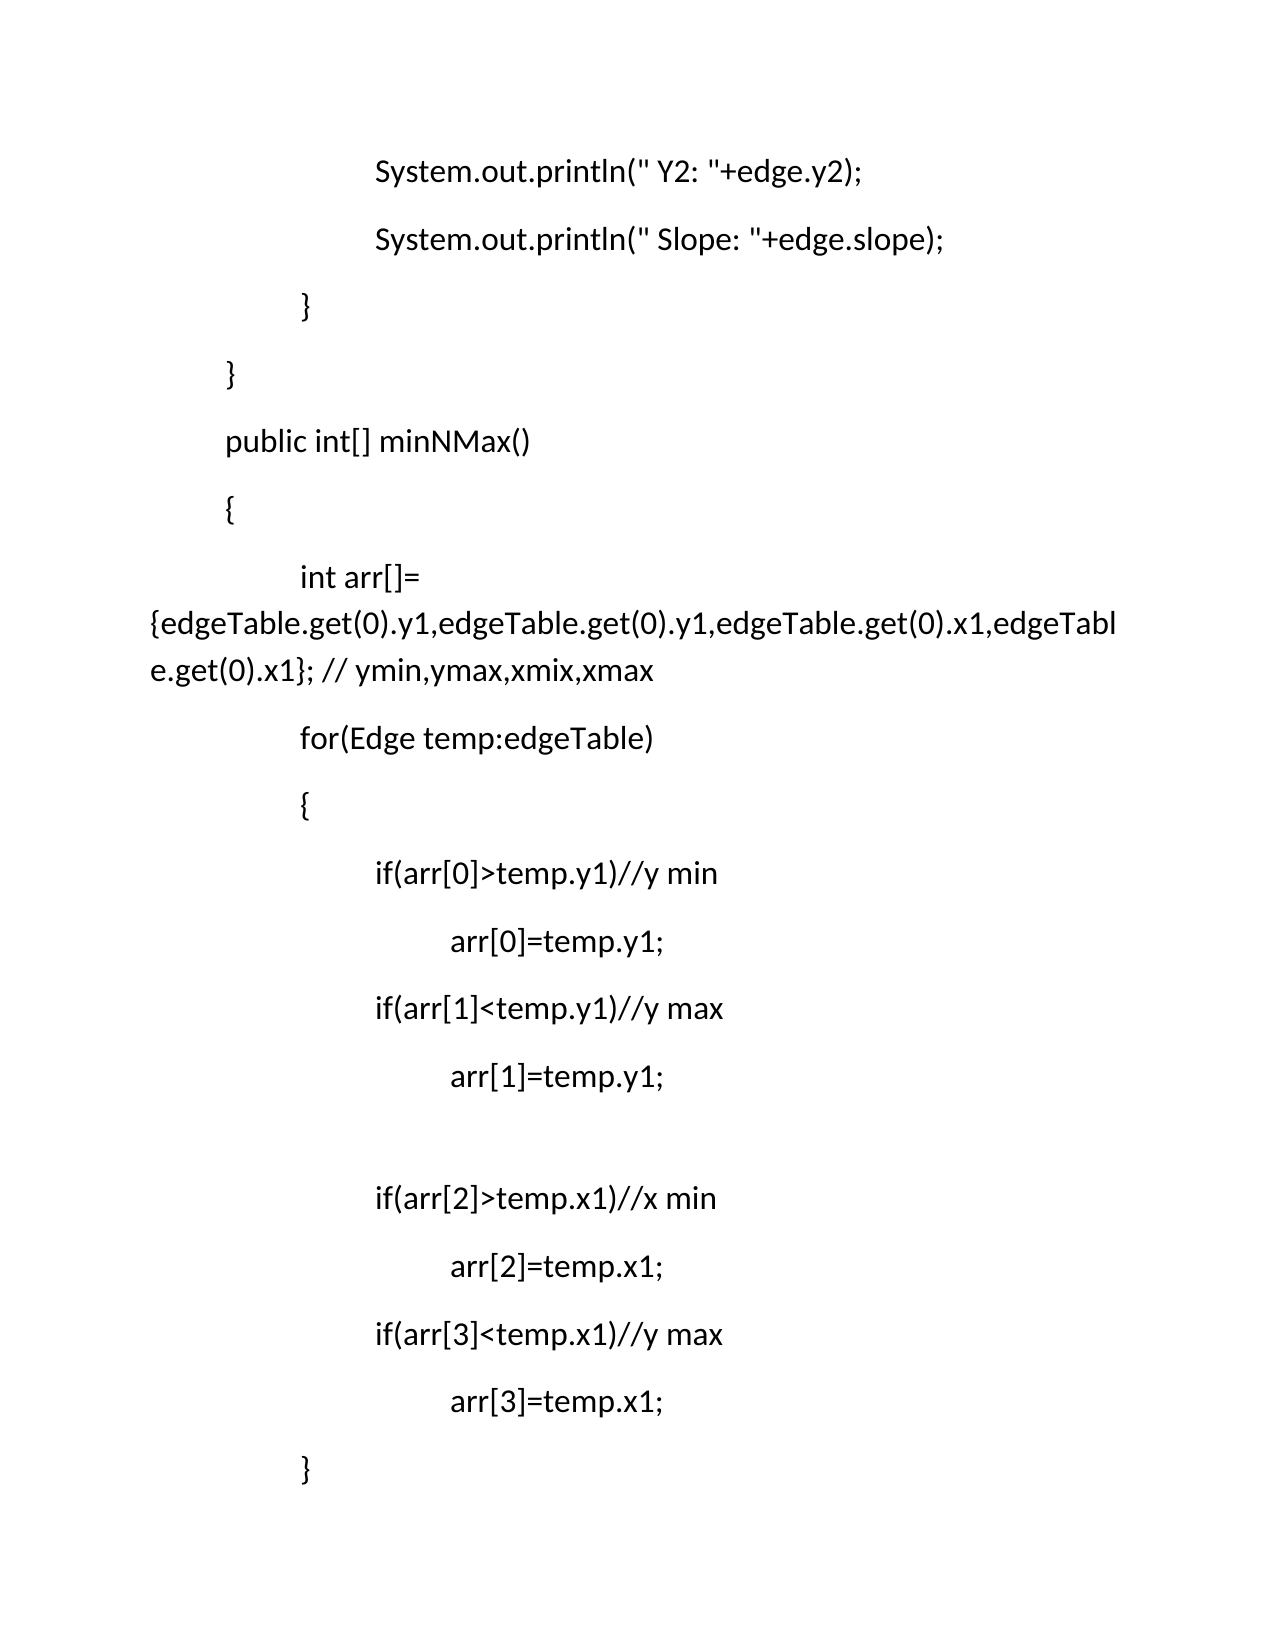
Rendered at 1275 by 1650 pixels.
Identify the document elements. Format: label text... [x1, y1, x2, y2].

text System.out.println(" Y2: "+edge.y2); [150, 150, 1125, 191]
text arr[2]=temp.x1; [150, 1245, 1125, 1286]
text { [150, 784, 1125, 825]
text System.out.println(" Slope: "+edge.slope); [150, 218, 1125, 258]
text } [150, 1448, 1125, 1488]
text { [150, 488, 1125, 529]
text } [150, 353, 1125, 393]
text if(arr[0]>temp.y1)//y min [150, 852, 1125, 893]
text for(Edge temp:edgeTable) [150, 717, 1125, 757]
text arr[3]=temp.x1; [150, 1380, 1125, 1421]
text if(arr[2]>temp.x1)//x min [150, 1177, 1125, 1218]
text if(arr[1]<temp.y1)//y max [150, 987, 1125, 1028]
text } [150, 285, 1125, 326]
text if(arr[3]<temp.x1)//y max [150, 1312, 1125, 1353]
text int arr[]= {edgeTable.get(0).y1,edgeTable.get(0).y1,edgeTable.get(0).x1,edgeTable.get(0).x1}; // ymin,ymax,xmix,xmax [150, 556, 1125, 690]
text arr[0]=temp.y1; [150, 919, 1125, 960]
text public int[] minNMax() [150, 420, 1125, 461]
text arr[1]=temp.y1; [150, 1055, 1125, 1096]
